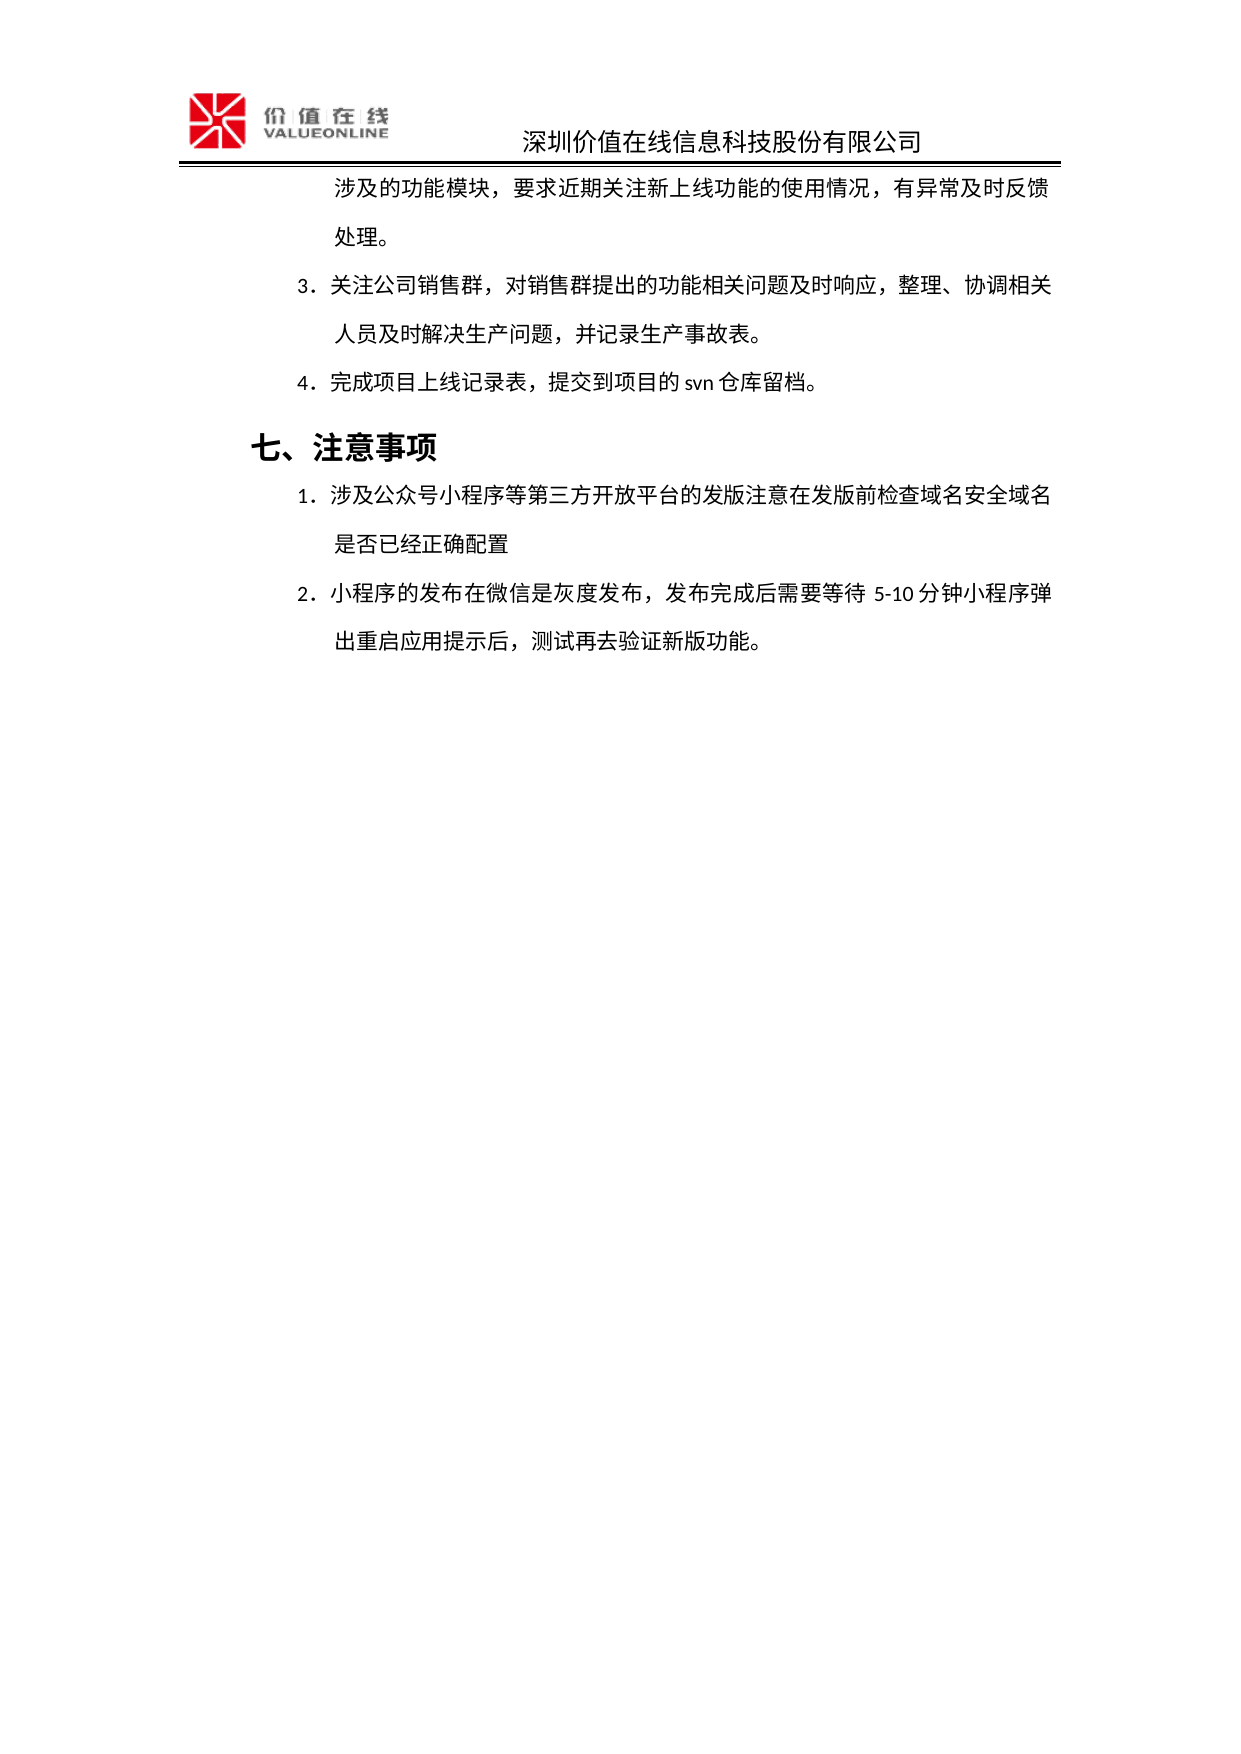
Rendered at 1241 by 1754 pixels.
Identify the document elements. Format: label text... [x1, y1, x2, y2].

list 小程序的发布在微信是灰度发布，发布完成后需要等待5-10分钟小程序弹出重启应用提示后，测试再去验证新版功能。 [297, 575, 1053, 656]
list 关注公司销售群，对销售群提出的功能相关问题及时响应，整理、协调相关人员及时解决生产问题，并记录生产事故表。 [297, 268, 1053, 349]
list 涉及公众号小程序等第三方开放平台的发版注意在发版前检查域名安全域名是否已经正确配置 [297, 478, 1053, 559]
list 注意事项 [187, 413, 1053, 478]
picture [187, 90, 393, 152]
list 完成项目上线记录表，提交到项目的svn仓库留档。 [297, 365, 1053, 397]
list 通知产品及相关运营人员功能发布完成，说明本次发版主要上线的功能以及涉及的功能模块，要求近期关注新上线功能的使用情况，有异常及时反馈处理。 [297, 171, 1053, 252]
